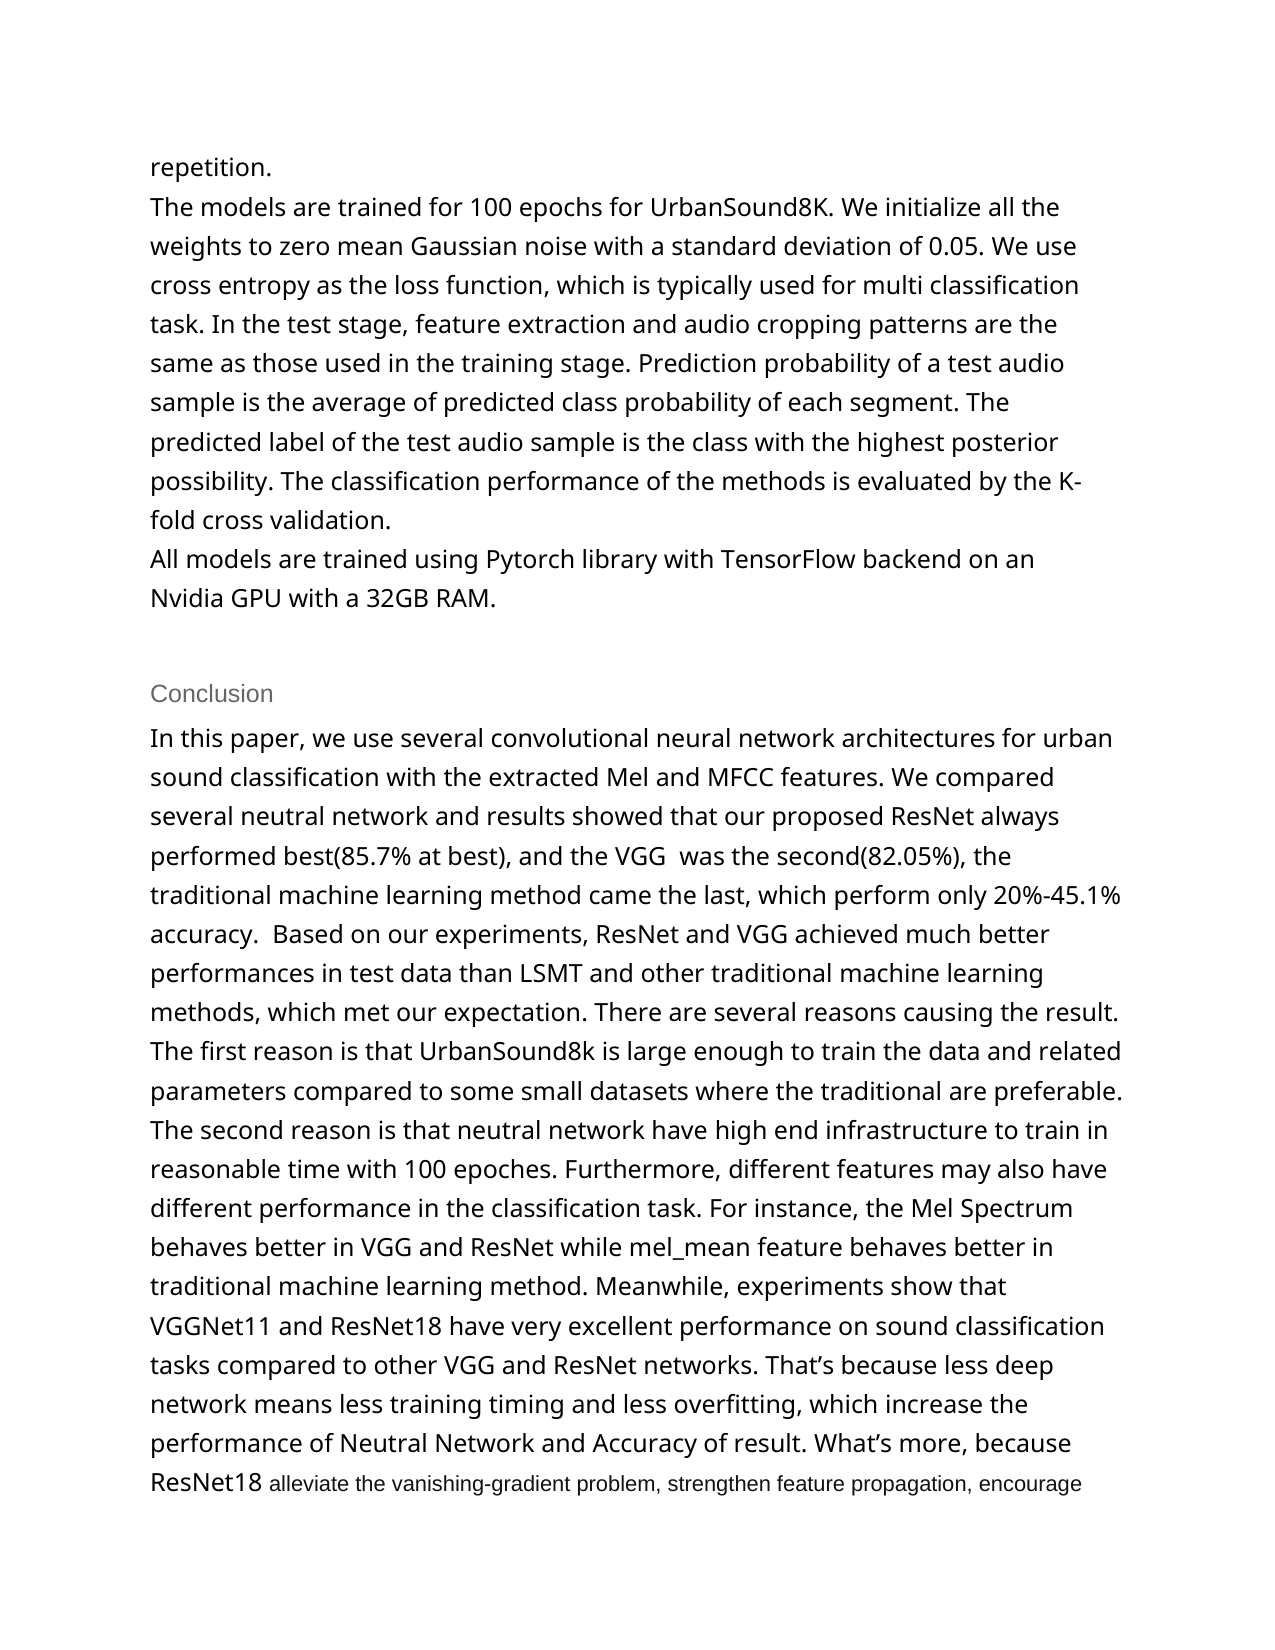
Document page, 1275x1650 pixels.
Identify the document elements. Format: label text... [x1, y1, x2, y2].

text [150, 721, 1125, 1499]
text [150, 150, 1125, 537]
subtitle Conclusion [150, 679, 1125, 708]
text All models are trained using Pytorch library with TensorFlow backend on an Nvidia GPU with a 32GB RAM. [150, 542, 1125, 615]
